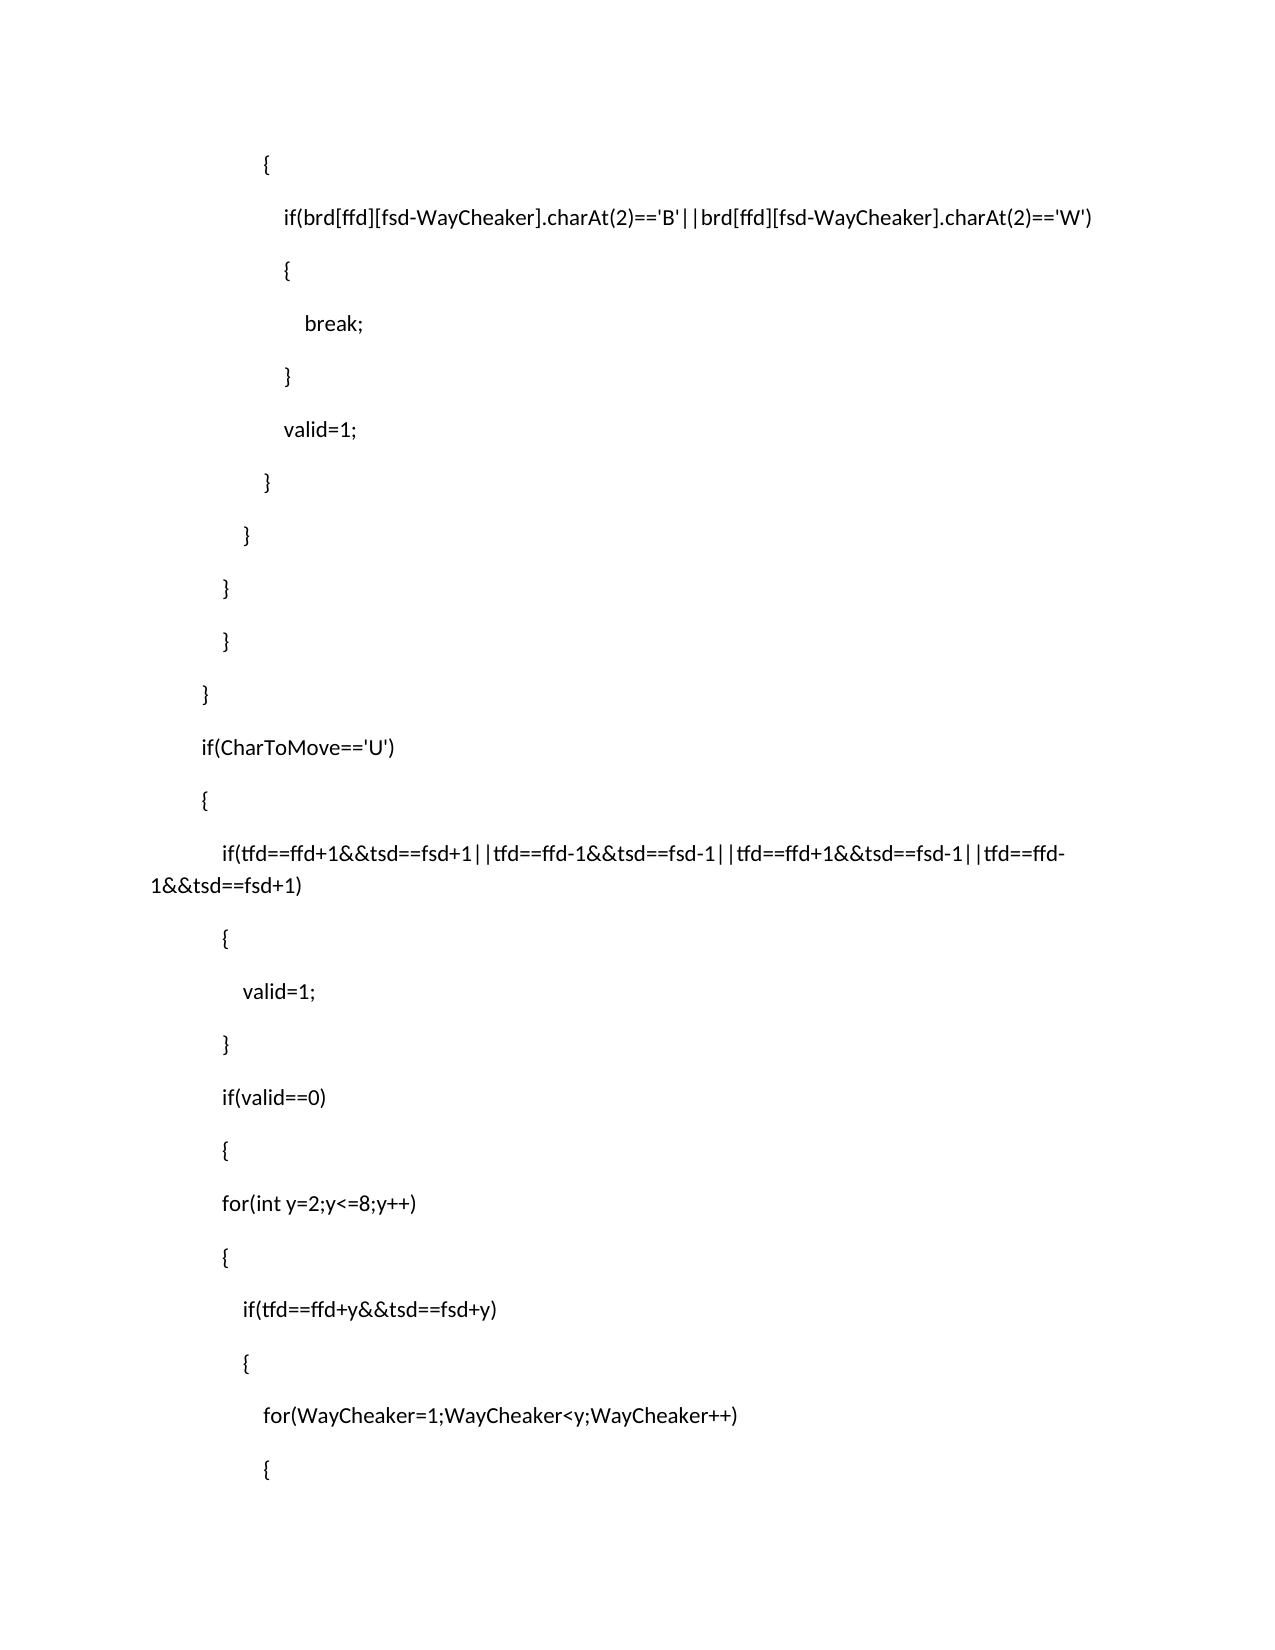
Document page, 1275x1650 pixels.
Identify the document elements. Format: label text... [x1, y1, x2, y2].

text { [150, 786, 1125, 814]
text if(valid==0) [150, 1083, 1125, 1112]
text } [150, 521, 1125, 549]
text } [150, 1031, 1125, 1058]
text } [150, 574, 1125, 602]
text { [150, 256, 1125, 284]
text { [150, 1243, 1125, 1271]
text for(int y=2;y<=8;y++) [150, 1189, 1125, 1218]
text if(tfd==ffd+1&&tsd==fsd+1||tfd==ffd-1&&tsd==fsd-1||tfd==ffd+1&&tsd==fsd-1||tfd==ffd-1&&tsd==fsd+1) [150, 839, 1125, 899]
text valid=1; [150, 415, 1125, 443]
text } [150, 627, 1125, 655]
text } [150, 468, 1125, 496]
text break; [150, 309, 1125, 337]
text { [150, 1349, 1125, 1377]
text valid=1; [150, 977, 1125, 1006]
text { [150, 1137, 1125, 1164]
text if(tfd==ffd+y&&tsd==fsd+y) [150, 1296, 1125, 1324]
text { [150, 150, 1125, 178]
text if(CharToMove=='U') [150, 733, 1125, 761]
text if(brd[ffd][fsd-WayCheaker].charAt(2)=='B'||brd[ffd][fsd-WayCheaker].charAt(2)=='W') [150, 203, 1125, 231]
text } [150, 362, 1125, 390]
text } [150, 680, 1125, 708]
text { [150, 1455, 1125, 1483]
text for(WayCheaker=1;WayCheaker<y;WayCheaker++) [150, 1402, 1125, 1430]
text { [150, 924, 1125, 952]
